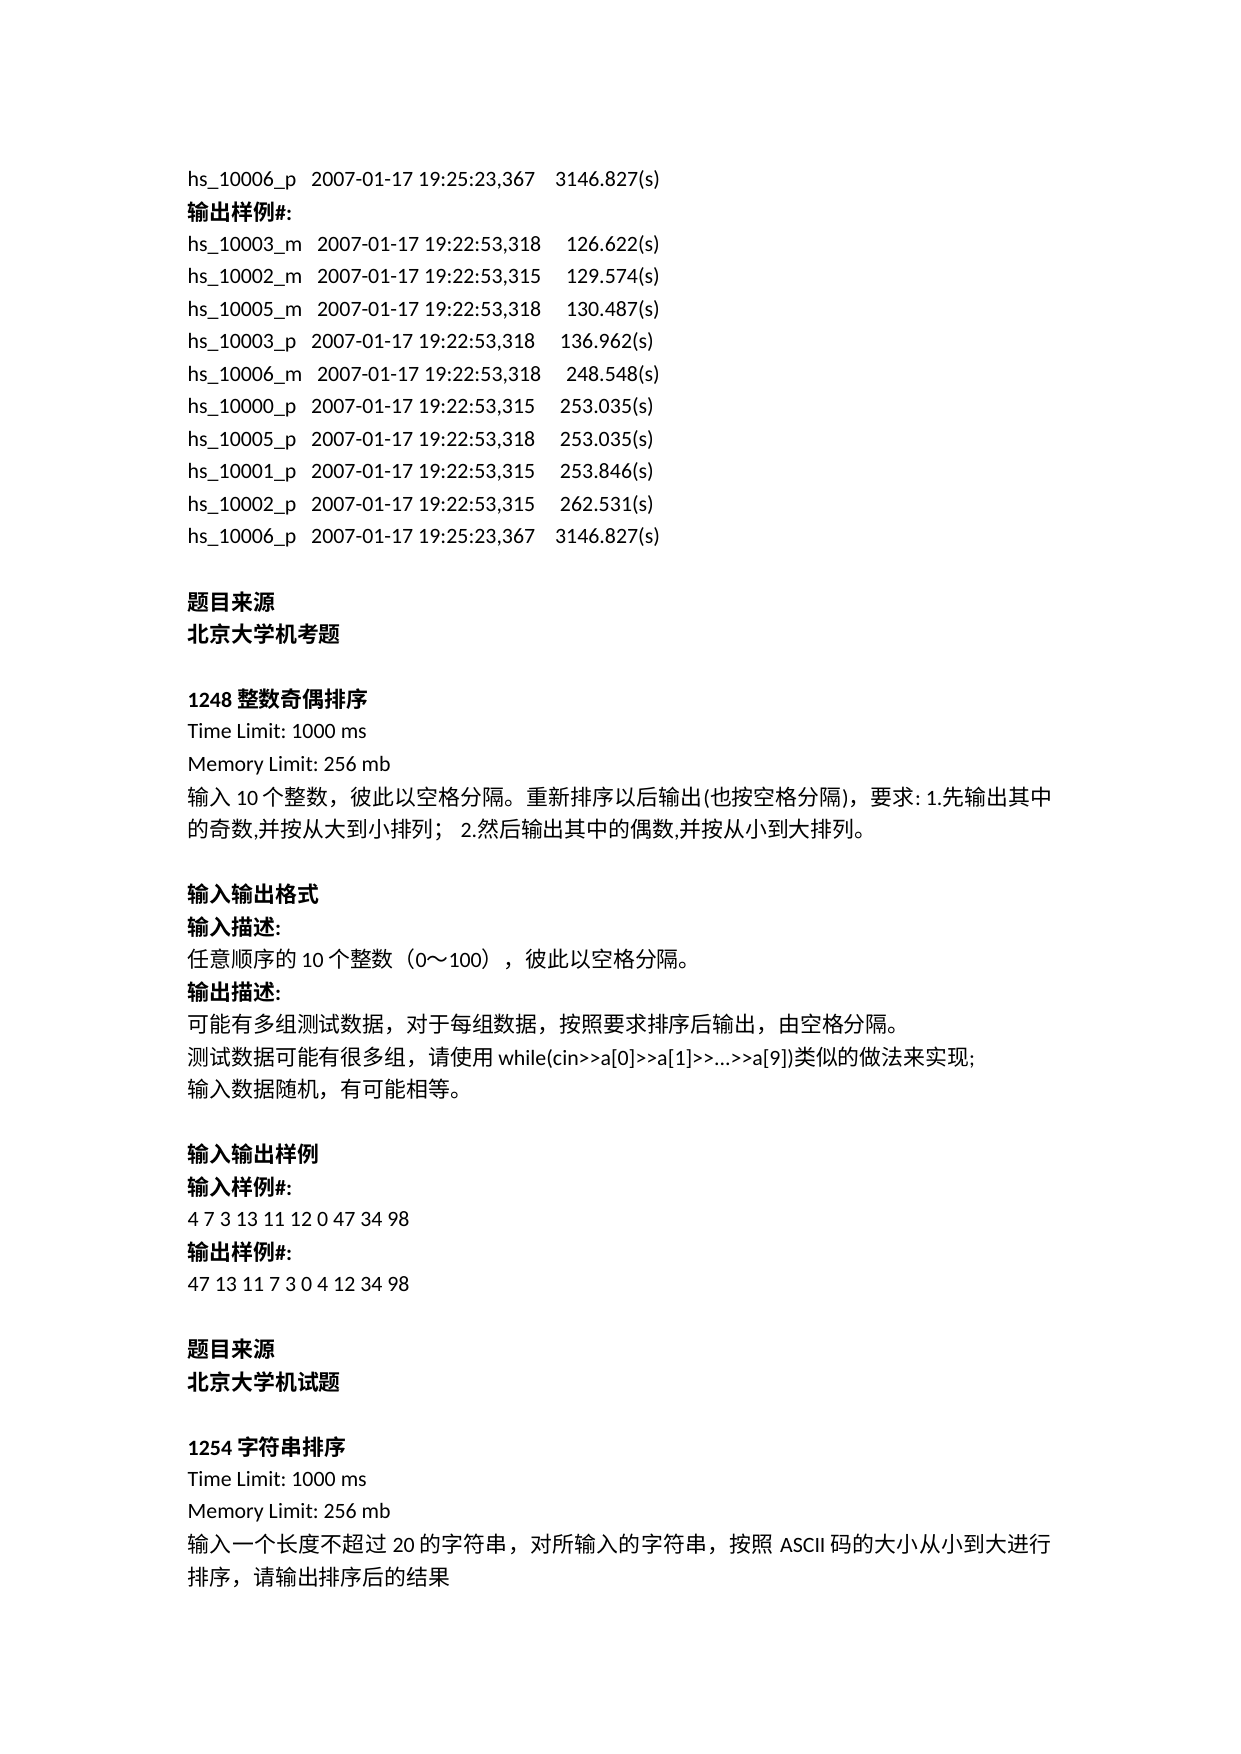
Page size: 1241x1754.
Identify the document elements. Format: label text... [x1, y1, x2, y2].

text hs_10002_m 2007-01-17 19:22:53,315 129.574(s) [187, 259, 1053, 292]
text hs_10003_p 2007-01-17 19:22:53,318 136.962(s) [187, 324, 1053, 357]
text 1254 字符串排序 [187, 1429, 1053, 1462]
text 1248 整数奇偶排序 [187, 682, 1053, 714]
text 输出样例#: [187, 1234, 1053, 1267]
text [187, 292, 1053, 324]
text 可能有多组测试数据，对于每组数据，按照要求排序后输出，由空格分隔。 [187, 1007, 1053, 1039]
text Time Limit: 1000 ms [187, 714, 1053, 747]
text 输入样例#: [187, 1169, 1053, 1202]
text Time Limit: 1000 ms [187, 1462, 1053, 1494]
text 测试数据可能有很多组，请使用while(cin>>a[0]>>a[1]>>...>>a[9])类似的做法来实现; [187, 1039, 1053, 1072]
text 输出描述: [187, 974, 1053, 1007]
text hs_10006_p 2007-01-17 19:25:23,367 3146.827(s) [187, 519, 1053, 552]
text Memory Limit: 256 mb [187, 747, 1053, 779]
text 输入输出格式 [187, 877, 1053, 909]
text 任意顺序的10个整数（0～100），彼此以空格分隔。 [187, 942, 1053, 974]
text 输出样例#: [187, 194, 1053, 227]
text 北京大学机考题 [187, 617, 1053, 649]
text Memory Limit: 256 mb [187, 1494, 1053, 1527]
text 输入一个长度不超过20的字符串，对所输入的字符串，按照ASCII码的大小从小到大进行排序，请输出排序后的结果 [187, 1527, 1053, 1592]
text 47 13 11 7 3 0 4 12 34 98 [187, 1267, 1053, 1299]
text hs_10001_p 2007-01-17 19:22:53,315 253.846(s) [187, 454, 1053, 487]
text hs_10005_p 2007-01-17 19:22:53,318 253.035(s) [187, 422, 1053, 454]
text 题目来源 [187, 1332, 1053, 1364]
text hs_10002_p 2007-01-17 19:22:53,315 262.531(s) [187, 487, 1053, 519]
text 输入10个整数，彼此以空格分隔。重新排序以后输出(也按空格分隔)，要求: 1.先输出其中的奇数,并按从大到小排列； 2.然后输出其中的偶数,并按从小到大排列。 [187, 779, 1053, 844]
text hs_10006_p 2007-01-17 19:25:23,367 3146.827(s) [187, 162, 1053, 194]
text hs_10000_p 2007-01-17 19:22:53,315 253.035(s) [187, 389, 1053, 422]
text hs_10006_m 2007-01-17 19:22:53,318 248.548(s) [187, 357, 1053, 389]
text 输入输出样例 [187, 1137, 1053, 1169]
text 北京大学机试题 [187, 1364, 1053, 1397]
text 4 7 3 13 11 12 0 47 34 98 [187, 1202, 1053, 1234]
text 输入数据随机，有可能相等。 [187, 1072, 1053, 1104]
text hs_10003_m 2007-01-17 19:22:53,318 126.622(s) [187, 227, 1053, 259]
text 输入描述: [187, 909, 1053, 942]
text 题目来源 [187, 584, 1053, 617]
